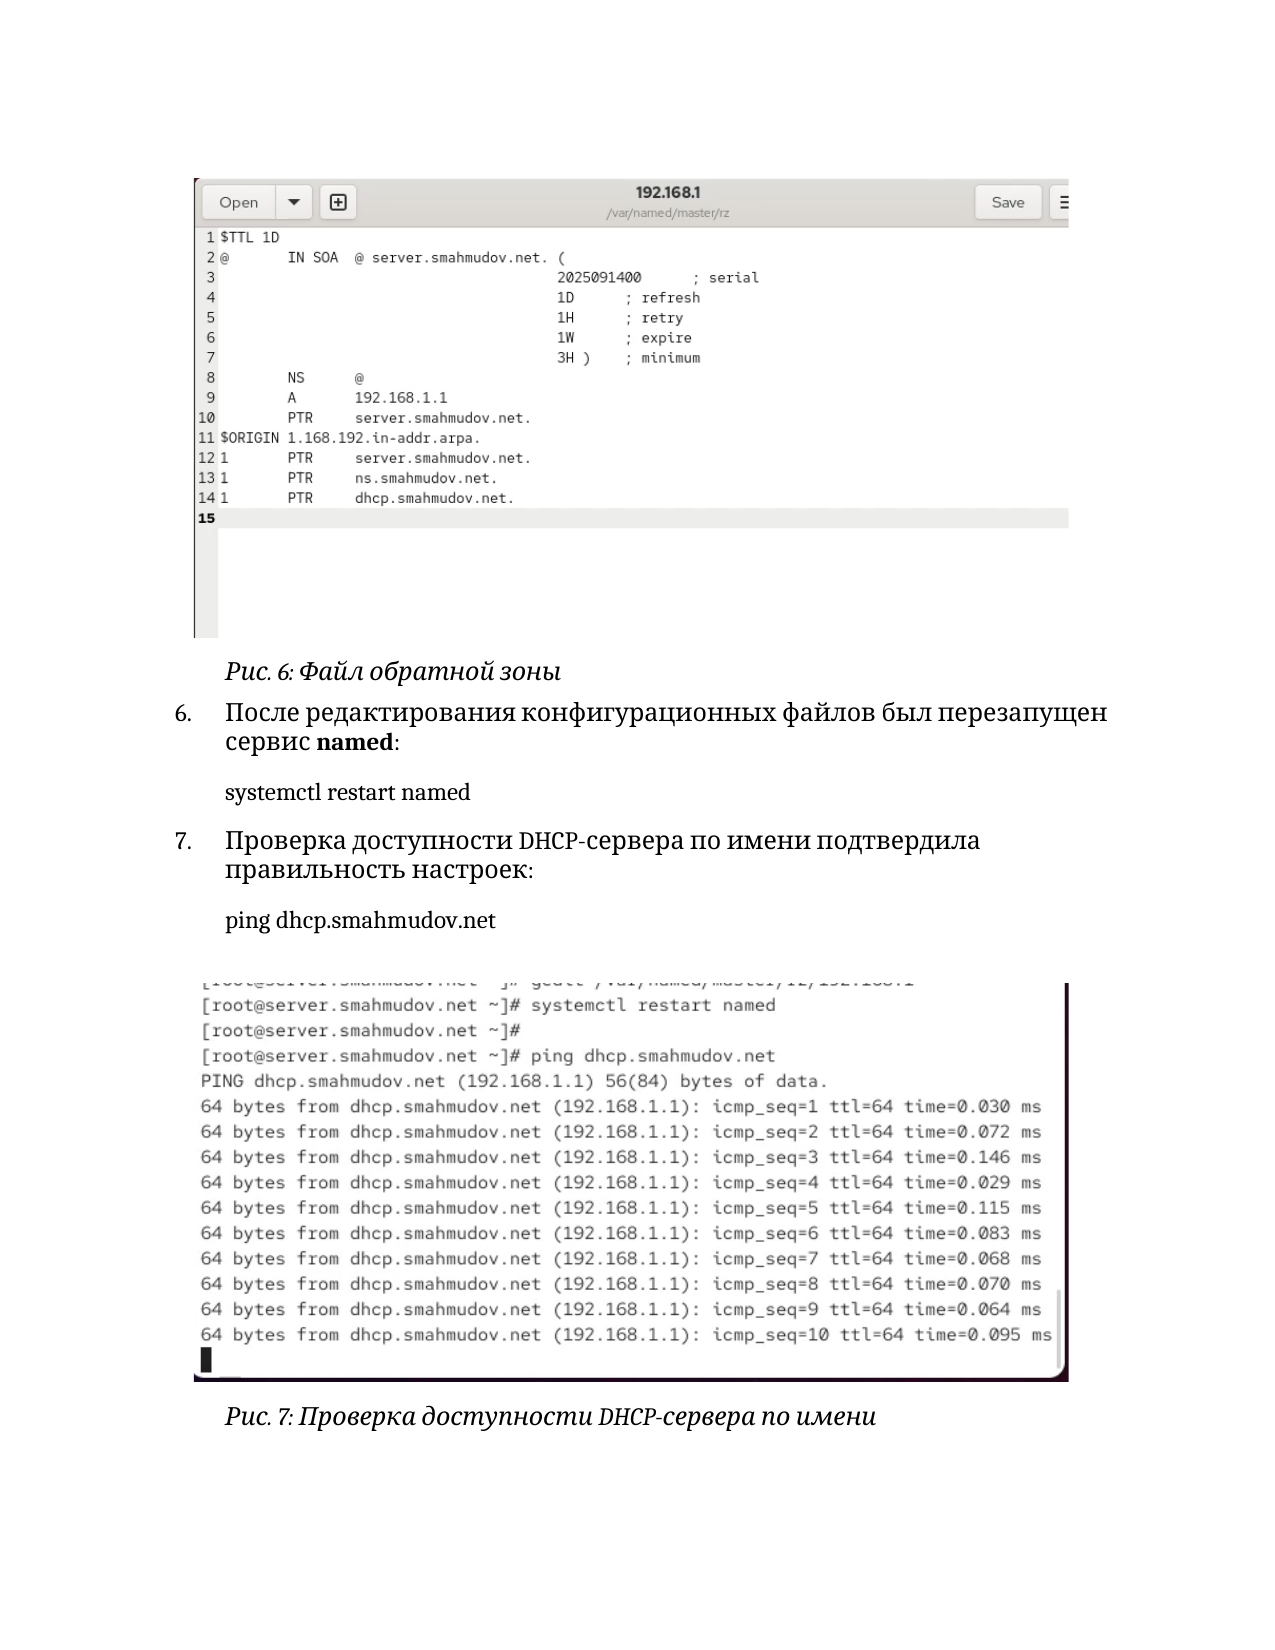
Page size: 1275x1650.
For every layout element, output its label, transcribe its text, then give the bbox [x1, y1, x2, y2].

list Проверка доступности DHCP-сервера по имени подтвердила правильность настроек: [175, 827, 1125, 885]
list Рис. 6: Файл обратной зоны [175, 658, 1125, 687]
list systemctl restart named [175, 778, 1125, 806]
list После редактирования конфигурационных файлов был перезапущен сервис named: [175, 699, 1125, 757]
list ping dhcp.smahmudov.net [175, 906, 1125, 934]
list Рис. 7: Проверка доступности DHCP-сервера по имени [175, 1402, 1125, 1431]
picture [193, 178, 1069, 638]
picture [193, 983, 1069, 1382]
